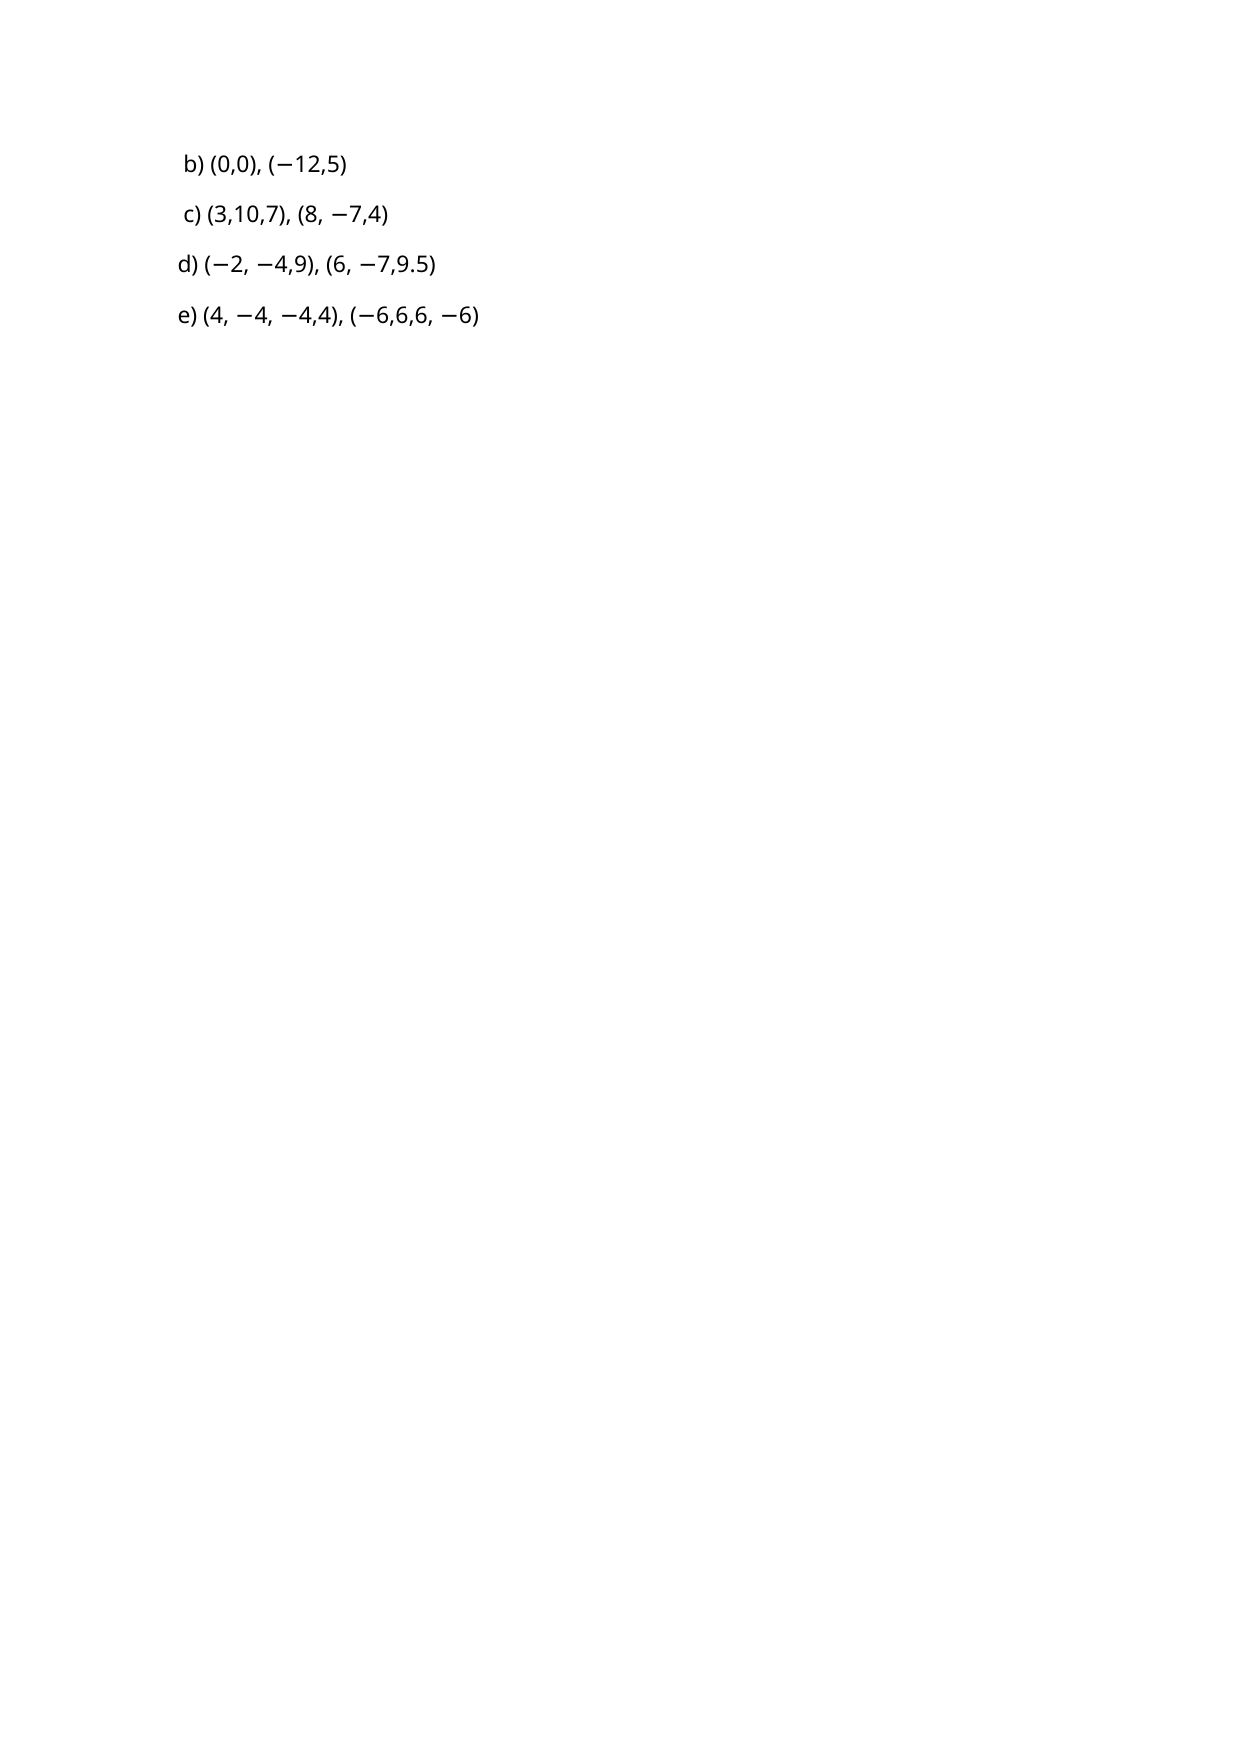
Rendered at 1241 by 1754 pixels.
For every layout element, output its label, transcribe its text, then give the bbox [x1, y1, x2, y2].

text e) (4, −4, −4,4), (−6,6,6, −6) [177, 299, 1063, 330]
text b) (0,0), (−12,5) [177, 148, 1063, 179]
text c) (3,10,7), (8, −7,4) [177, 198, 1063, 229]
text d) (−2, −4,9), (6, −7,9.5) [177, 248, 1063, 280]
